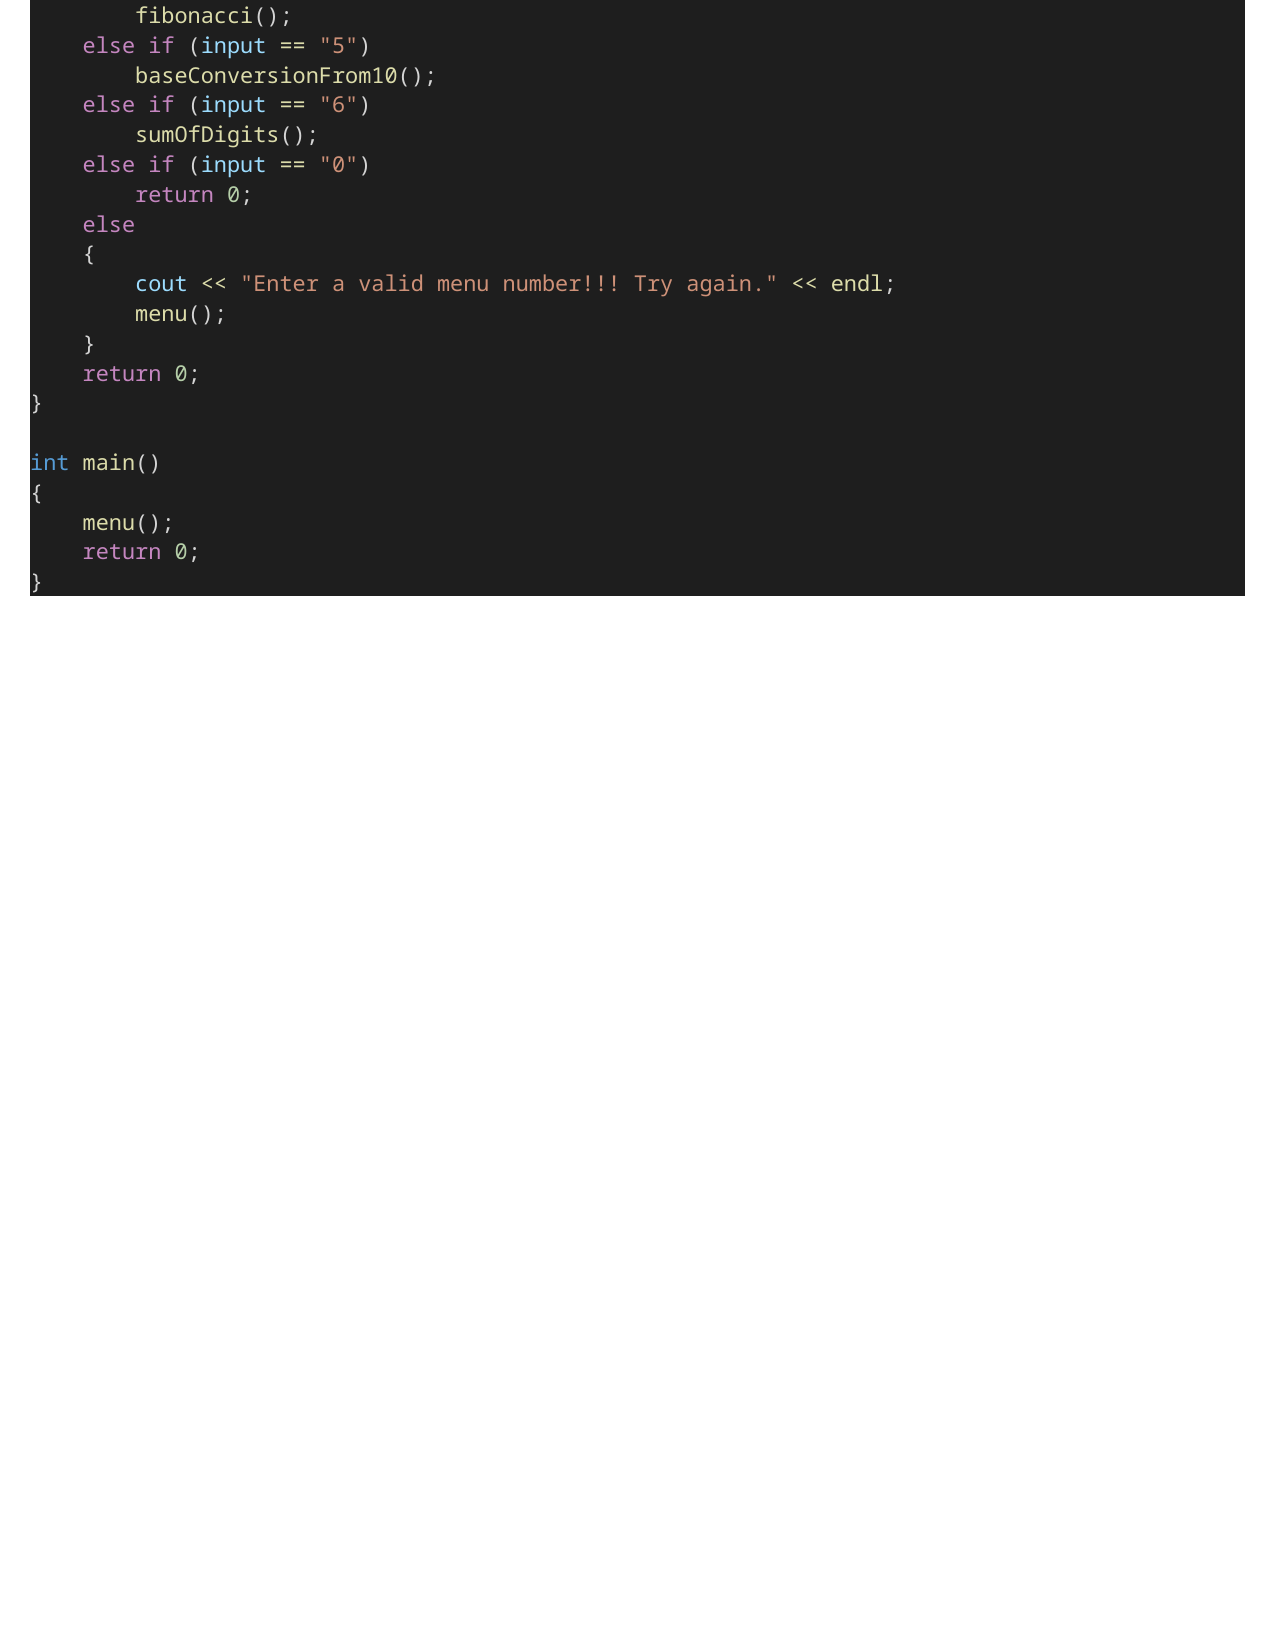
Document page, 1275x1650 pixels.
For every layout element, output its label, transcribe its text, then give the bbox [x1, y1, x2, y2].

text else if (input == "5") [30, 30, 1245, 59]
text } [30, 387, 1245, 417]
text else if (input == "0") [30, 149, 1245, 179]
text cout << "Enter a valid menu number!!! Try again." << endl; [30, 268, 1245, 298]
text else [30, 208, 1245, 238]
text else if (input == "6") [30, 89, 1245, 119]
text return 0; [30, 357, 1245, 387]
text int main() [30, 447, 1245, 477]
text menu(); [30, 298, 1245, 328]
text } [30, 566, 1245, 596]
text menu(); [30, 506, 1245, 536]
text { [30, 477, 1245, 506]
text { [30, 238, 1245, 268]
text fibonacci(); [30, 0, 1245, 30]
text baseConversionFrom10(); [30, 59, 1245, 89]
text } [30, 328, 1245, 357]
text return 0; [30, 179, 1245, 208]
text sumOfDigits(); [30, 119, 1245, 149]
text return 0; [30, 536, 1245, 566]
